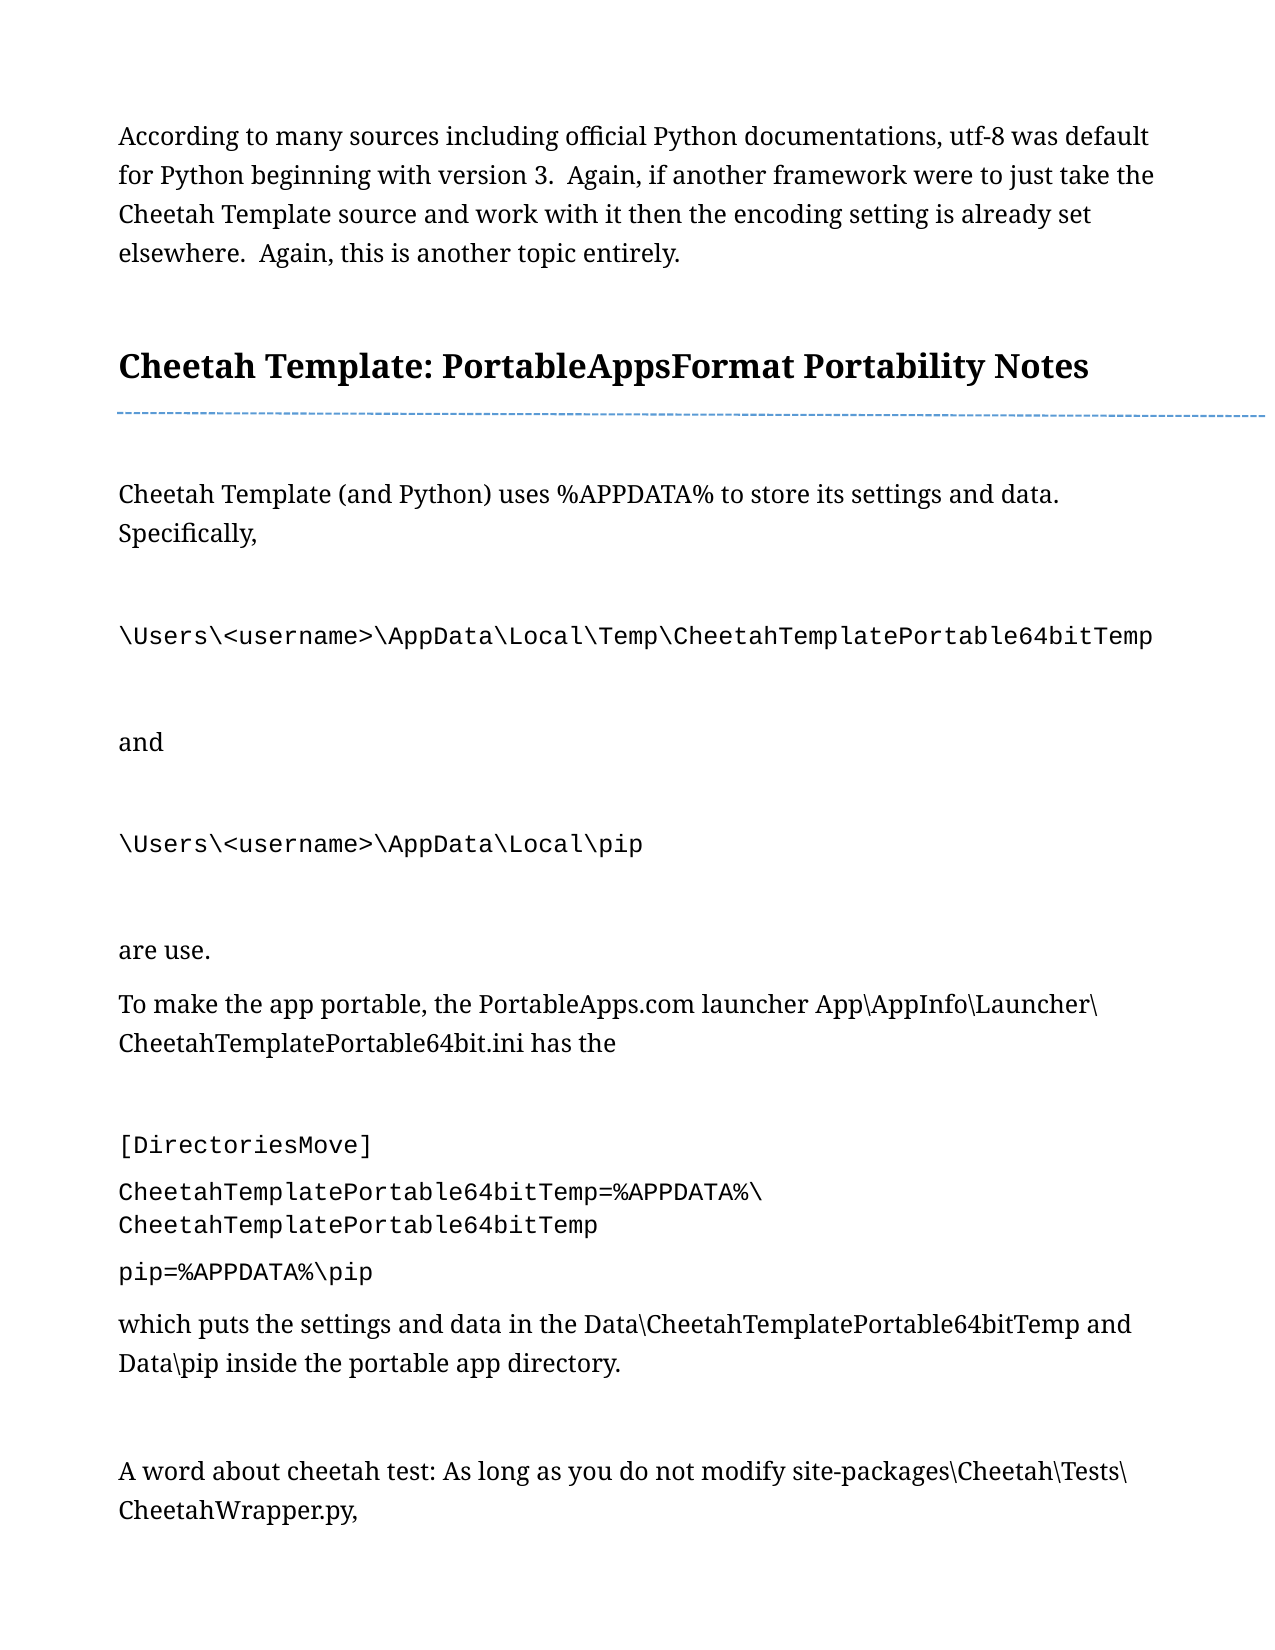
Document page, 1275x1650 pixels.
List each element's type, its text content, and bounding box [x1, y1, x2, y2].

text According to many sources including official Python documentations, utf-8 was default for Python beginning with version 3. Again, if another framework were to just take the Cheetah Template source and work with it then the encoding setting is already set elsewhere. Again, this is another topic entirely. [118, 118, 1157, 270]
text Cheetah Template (and Python) uses %APPDATA% to store its settings and data. Specifically, [118, 477, 1157, 550]
text which puts the settings and data in the Data\CheetahTemplatePortable64bitTemp and Data\pip inside the portable app directory. [118, 1307, 1157, 1380]
text pip=%APPDATA%\pip [118, 1259, 1157, 1288]
text A word about cheetah test: As long as you do not modify site-packages\Cheetah\Tests\CheetahWrapper.py, [118, 1453, 1157, 1527]
text Cheetah Template: PortableAppsFormat Portability Notes [118, 343, 1157, 388]
text [DirectoriesMove] [118, 1133, 1157, 1161]
text \Users\<username>\AppData\Local\pip [118, 832, 1157, 860]
text To make the app portable, the PortableApps.com launcher App\AppInfo\Launcher\CheetahTemplatePortable64bit.ini has the [118, 986, 1157, 1059]
text and [118, 724, 1157, 758]
text are use. [118, 932, 1157, 967]
text \Users\<username>\AppData\Local\Temp\CheetahTemplatePortable64bitTemp [118, 623, 1157, 652]
text CheetahTemplatePortable64bitTemp=%APPDATA%\CheetahTemplatePortable64bitTemp [118, 1180, 1157, 1241]
